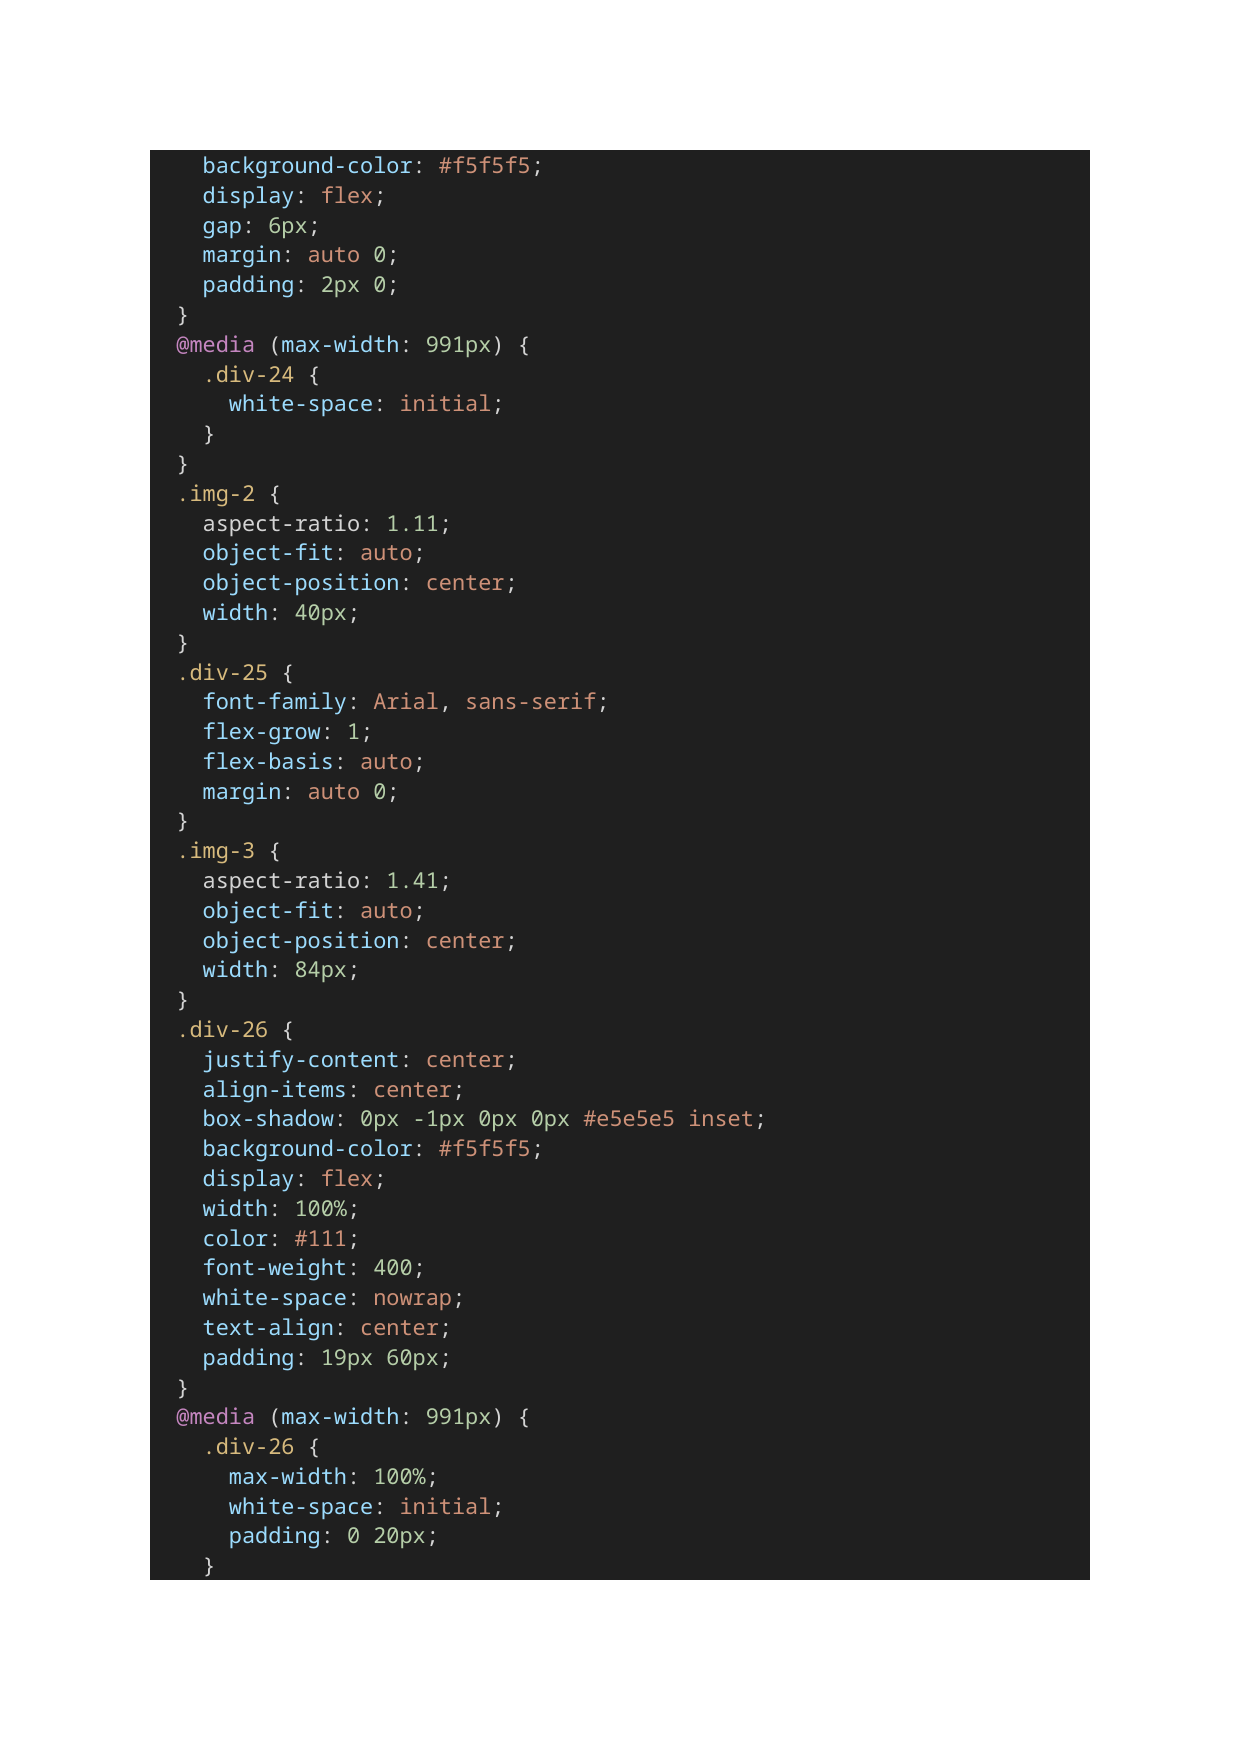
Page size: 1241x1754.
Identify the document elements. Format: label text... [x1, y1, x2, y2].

text object-position: center; [150, 567, 1090, 597]
text gap: 6px; [150, 209, 1090, 239]
text justify-content: center; [150, 1044, 1090, 1073]
text .div-25 { [150, 656, 1090, 686]
text .img-2 { [150, 478, 1090, 507]
text display: flex; [150, 1163, 1090, 1193]
text width: 100%; [150, 1193, 1090, 1222]
text background-color: #f5f5f5; [150, 150, 1090, 180]
text } [150, 1550, 1090, 1580]
text flex-grow: 1; [150, 716, 1090, 746]
text object-fit: auto; [150, 537, 1090, 567]
text width: 40px; [150, 597, 1090, 627]
text background-color: #f5f5f5; [150, 1133, 1090, 1163]
text margin: auto 0; [150, 776, 1090, 805]
text object-fit: auto; [150, 895, 1090, 924]
text aspect-ratio: 1.41; [150, 865, 1090, 895]
text .div-26 { [150, 1431, 1090, 1461]
text margin: auto 0; [150, 239, 1090, 269]
text font-family: Arial, sans-serif; [150, 686, 1090, 716]
text white-space: initial; [150, 1491, 1090, 1520]
text display: flex; [150, 180, 1090, 209]
text max-width: 100%; [150, 1461, 1090, 1491]
text color: #111; [150, 1222, 1090, 1252]
text .img-3 { [150, 835, 1090, 865]
text } [150, 627, 1090, 656]
text } [150, 299, 1090, 329]
text white-space: nowrap; [150, 1282, 1090, 1312]
text padding: 0 20px; [150, 1520, 1090, 1550]
text aspect-ratio: 1.11; [150, 507, 1090, 537]
text .div-26 { [150, 1014, 1090, 1044]
text } [150, 1371, 1090, 1401]
text text-align: center; [150, 1312, 1090, 1342]
text white-space: initial; [150, 388, 1090, 418]
text box-shadow: 0px -1px 0px 0px #e5e5e5 inset; [150, 1103, 1090, 1133]
text @media (max-width: 991px) { [150, 1401, 1090, 1431]
text align-items: center; [150, 1073, 1090, 1103]
text font-weight: 400; [150, 1252, 1090, 1282]
text width: 84px; [150, 954, 1090, 984]
text padding: 19px 60px; [150, 1342, 1090, 1371]
text } [150, 984, 1090, 1014]
text } [150, 805, 1090, 835]
text object-position: center; [150, 924, 1090, 954]
text } [150, 448, 1090, 478]
text flex-basis: auto; [150, 746, 1090, 776]
text @media (max-width: 991px) { [150, 329, 1090, 358]
text } [150, 418, 1090, 448]
text .div-24 { [150, 358, 1090, 388]
text padding: 2px 0; [150, 269, 1090, 299]
